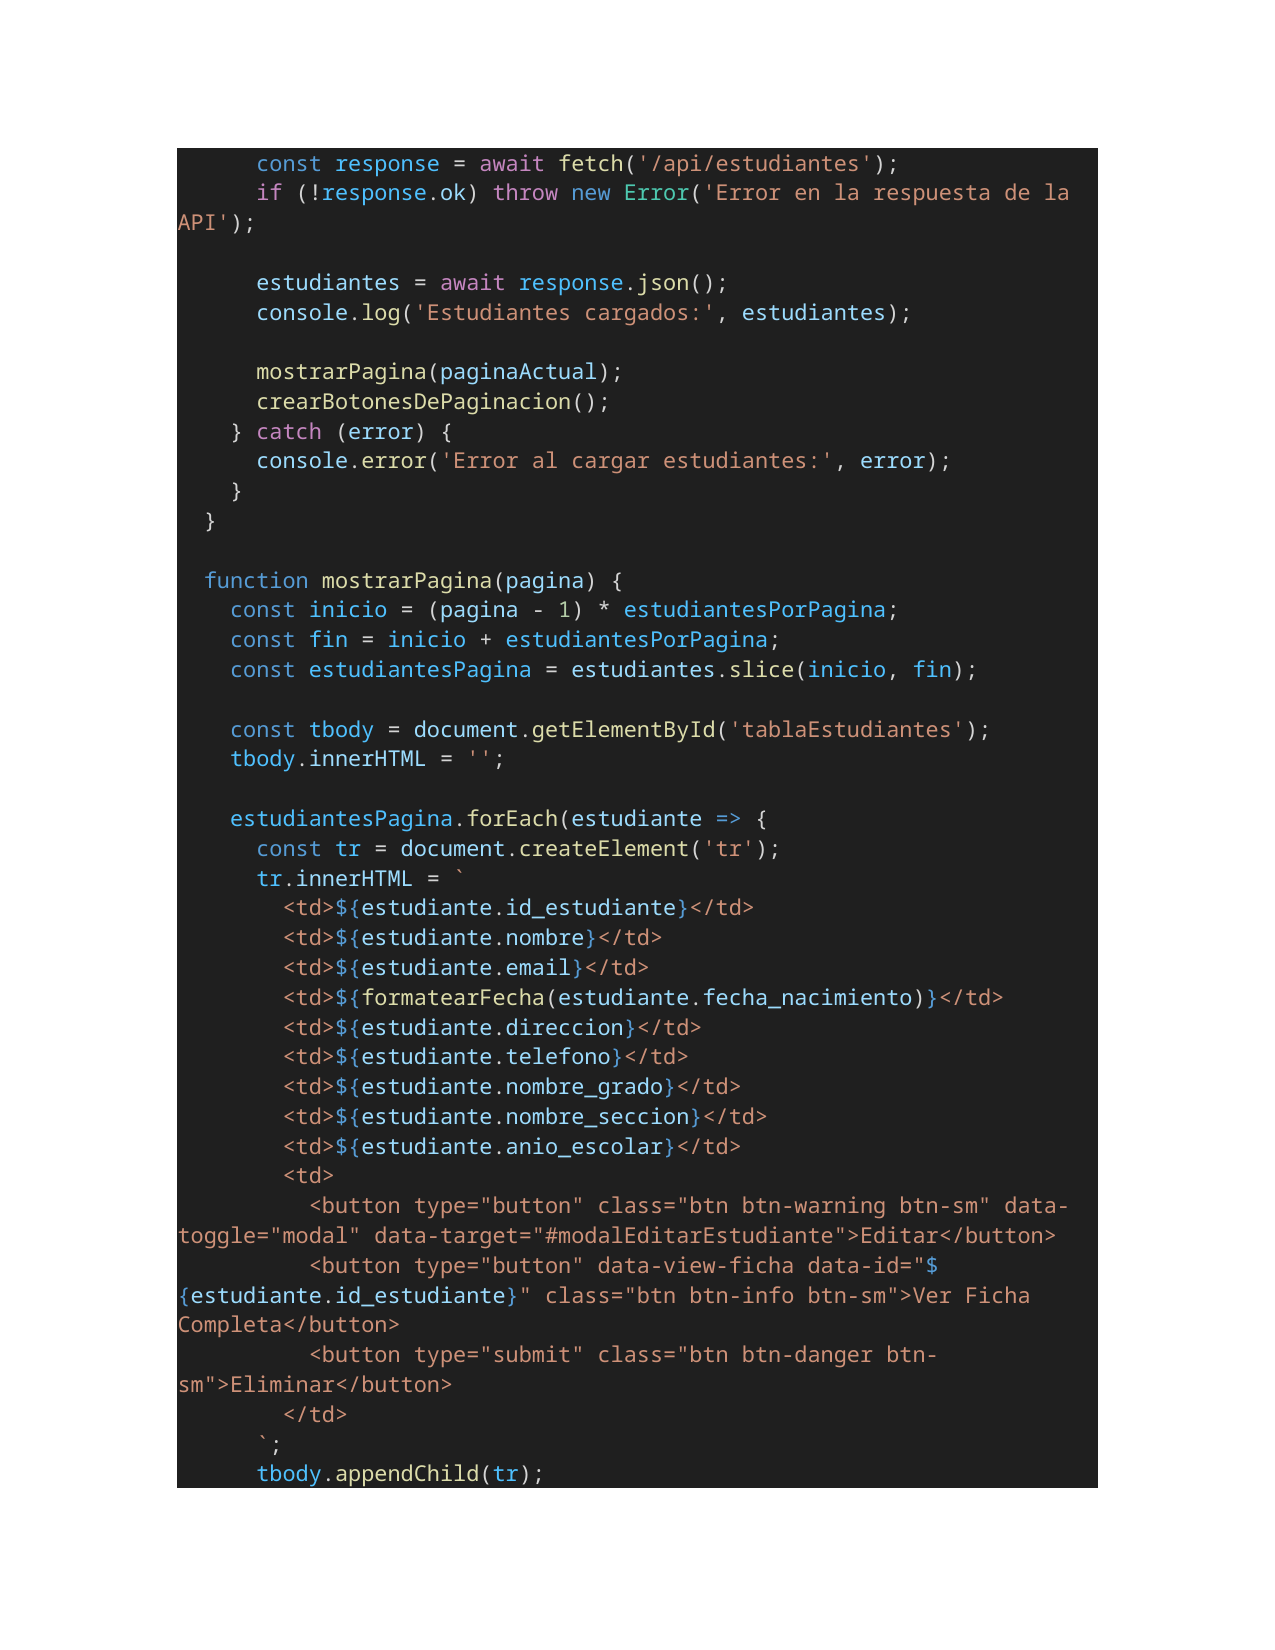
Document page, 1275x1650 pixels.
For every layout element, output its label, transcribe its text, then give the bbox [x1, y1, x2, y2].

text console.log('Estudiantes cargados:', estudiantes); [177, 297, 1098, 326]
text estudiantes = await response.json(); [177, 267, 1098, 297]
text <td> [177, 1161, 1098, 1190]
text tbody.innerHTML = ''; [177, 743, 1098, 773]
text } [177, 475, 1098, 505]
text tr.innerHTML = ` [177, 863, 1098, 892]
text const tr = document.createElement('tr'); [177, 833, 1098, 863]
text } catch (error) { [177, 416, 1098, 446]
text console.error('Error al cargar estudiantes:', error); [177, 446, 1098, 475]
text <td>${estudiante.nombre_grado}</td> [177, 1071, 1098, 1101]
text mostrarPagina(paginaActual); [177, 356, 1098, 386]
text if (!response.ok) throw new Error('Error en la respuesta de la API'); [177, 177, 1098, 237]
text } [177, 505, 1098, 535]
text <td>${estudiante.email}</td> [177, 952, 1098, 982]
text </td> [177, 1399, 1098, 1429]
text <td>${estudiante.anio_escolar}</td> [177, 1131, 1098, 1161]
text function mostrarPagina(pagina) { [177, 565, 1098, 594]
text estudiantesPagina.forEach(estudiante => { [177, 803, 1098, 833]
text `; [177, 1429, 1098, 1458]
text <td>${estudiante.id_estudiante}</td> [177, 892, 1098, 922]
text const estudiantesPagina = estudiantes.slice(inicio, fin); [177, 654, 1098, 684]
text const tbody = document.getElementById('tablaEstudiantes'); [177, 714, 1098, 743]
text tbody.appendChild(tr); [177, 1458, 1098, 1488]
text <button type="button" data-view-ficha data-id="${estudiante.id_estudiante}" class="btn btn-info btn-sm">Ver Ficha Completa</button> [177, 1250, 1098, 1339]
text const inicio = (pagina - 1) * estudiantesPorPagina; [177, 594, 1098, 624]
text <td>${estudiante.nombre_seccion}</td> [177, 1101, 1098, 1131]
text <button type="submit" class="btn btn-danger btn-sm">Eliminar</button> [177, 1339, 1098, 1399]
text <td>${formatearFecha(estudiante.fecha_nacimiento)}</td> [177, 982, 1098, 1012]
text crearBotonesDePaginacion(); [177, 386, 1098, 416]
text <td>${estudiante.nombre}</td> [177, 922, 1098, 952]
text const fin = inicio + estudiantesPorPagina; [177, 624, 1098, 654]
text const response = await fetch('/api/estudiantes'); [177, 148, 1098, 177]
text <td>${estudiante.telefono}</td> [177, 1041, 1098, 1071]
text <button type="button" class="btn btn-warning btn-sm" data-toggle="modal" data-target="#modalEditarEstudiante">Editar</button> [177, 1190, 1098, 1250]
text <td>${estudiante.direccion}</td> [177, 1012, 1098, 1041]
